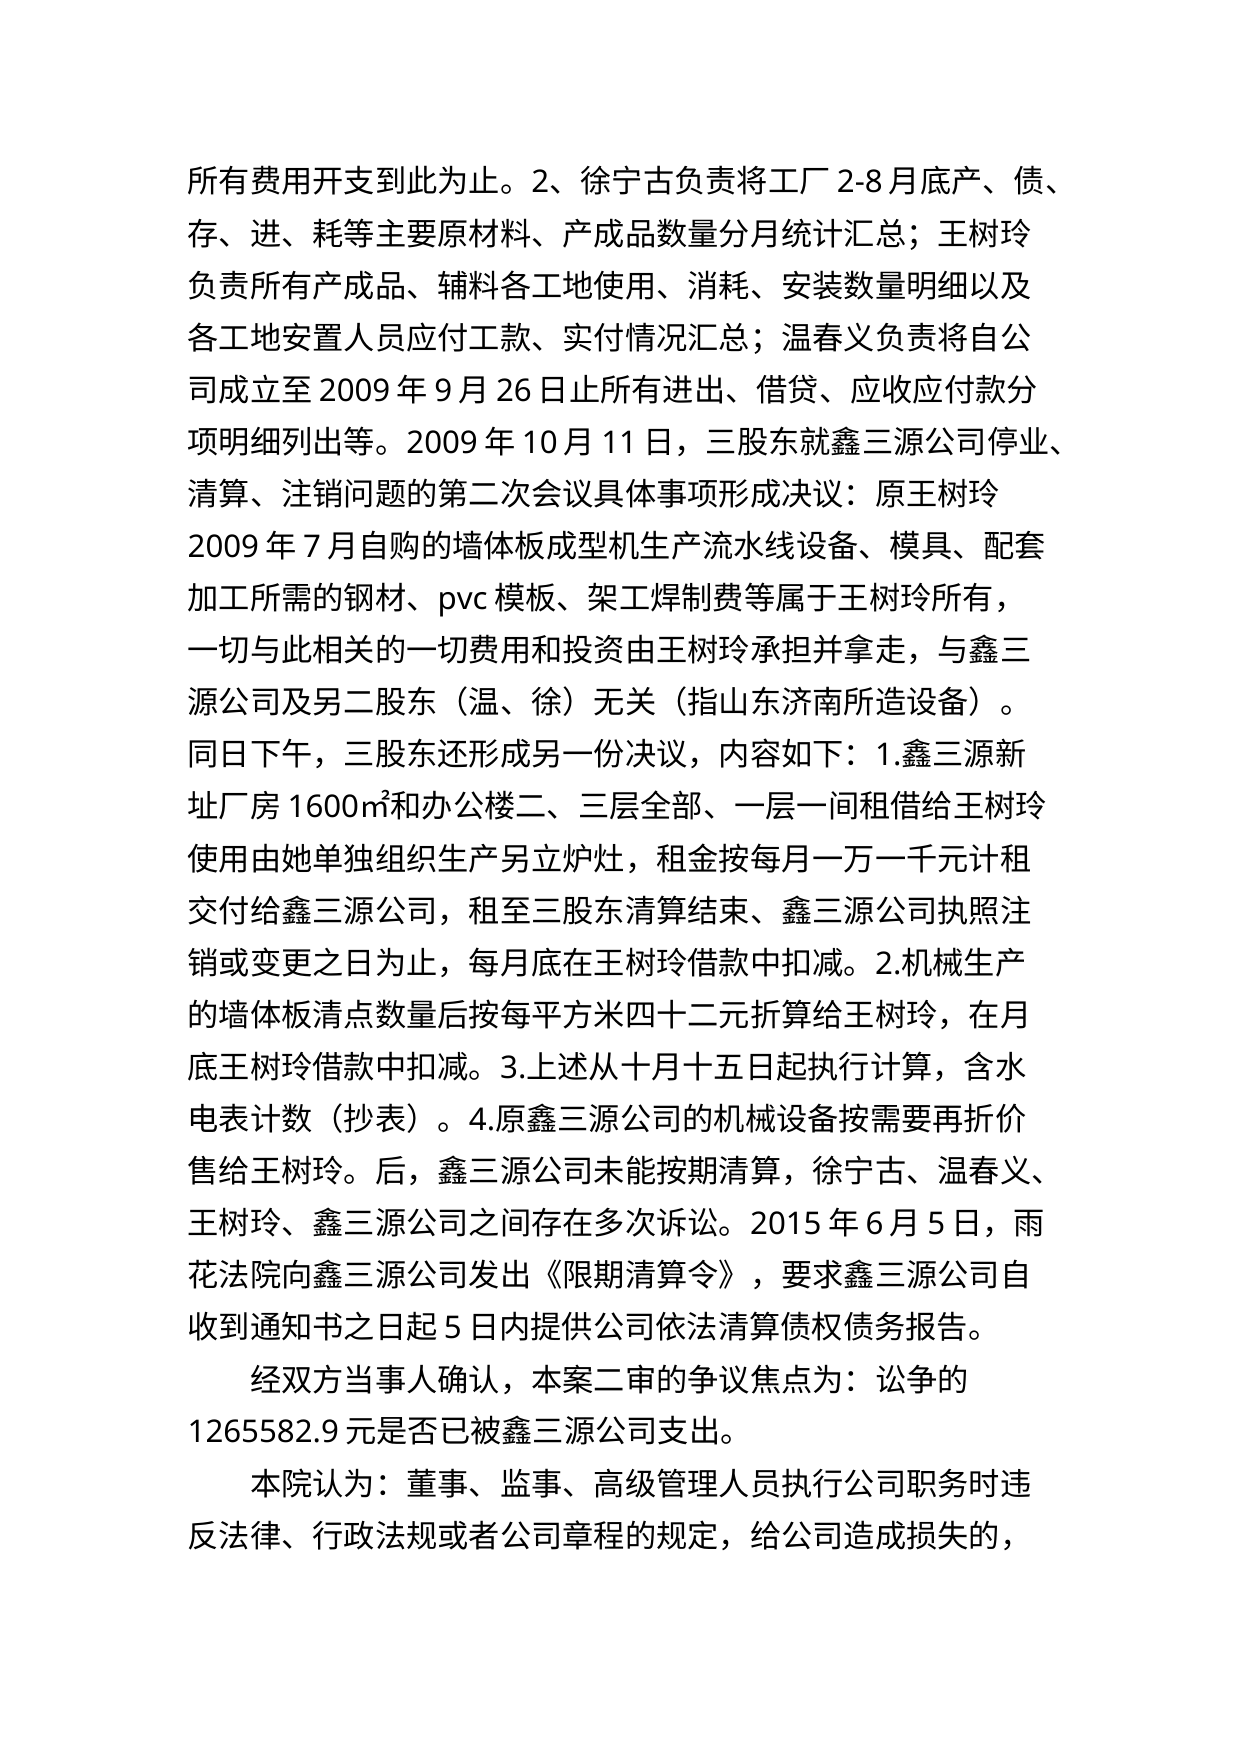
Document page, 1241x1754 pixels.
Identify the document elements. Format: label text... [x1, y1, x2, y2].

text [187, 150, 1053, 1348]
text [187, 1452, 1053, 1556]
text 经双方当事人确认，本案二审的争议焦点为：讼争的1265582.9元是否已被鑫三源公司支出。 [187, 1348, 1053, 1452]
